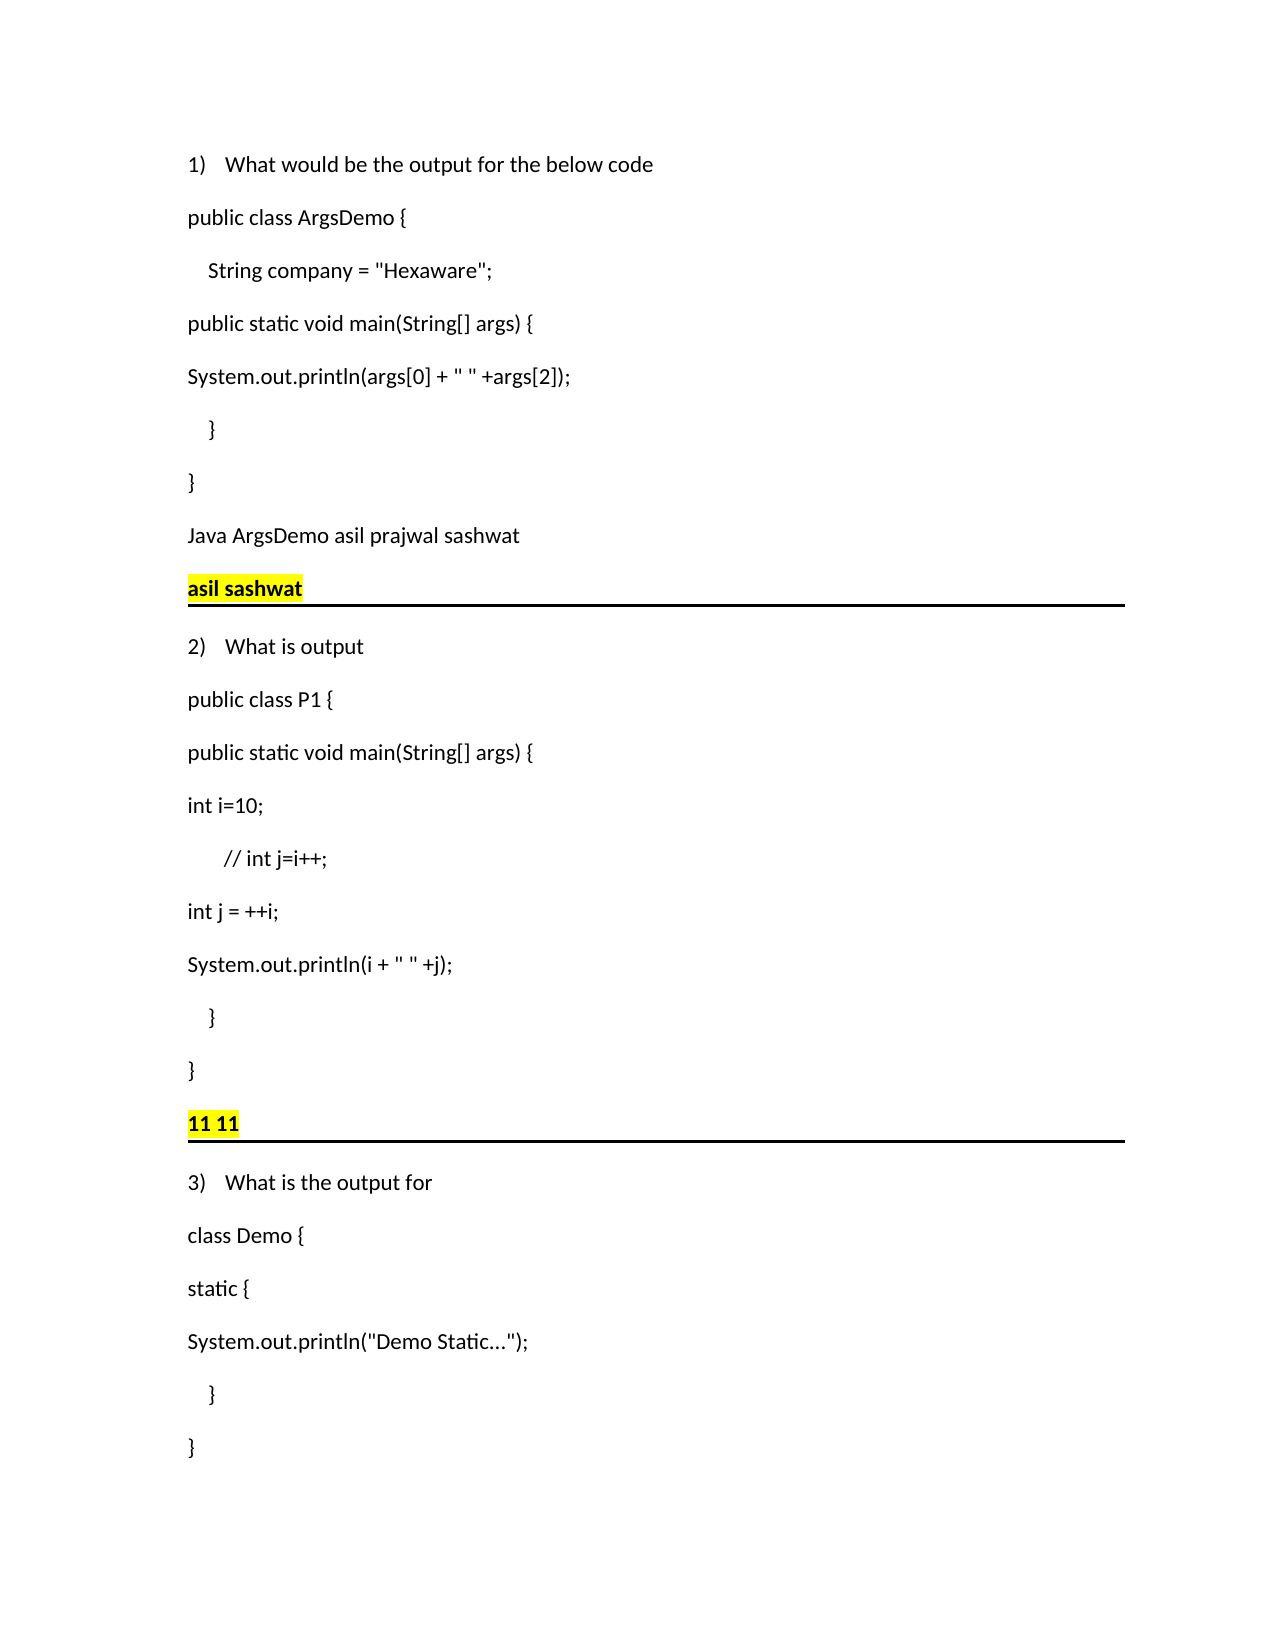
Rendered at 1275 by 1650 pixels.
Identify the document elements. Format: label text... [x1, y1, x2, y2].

text int j = ++i; [187, 897, 1125, 926]
text } [187, 468, 1125, 496]
text public static void main(String[] args) { [187, 738, 1125, 766]
text public class P1 { [187, 685, 1125, 713]
text public static void main(String[] args) { [187, 309, 1125, 337]
list What is the output for [187, 1168, 1125, 1196]
text int i=10; [187, 791, 1125, 819]
text } [187, 415, 1125, 443]
text String company = "Hexaware"; [187, 256, 1125, 284]
text } [187, 1003, 1125, 1032]
text System.out.println(args[0] + " " +args[2]); [187, 362, 1125, 390]
text static { [187, 1274, 1125, 1302]
list What is output [187, 632, 1125, 660]
text System.out.println(i + " " +j); [187, 951, 1125, 978]
text Java ArgsDemo asil prajwal sashwat [187, 521, 1125, 549]
text public class ArgsDemo { [187, 203, 1125, 231]
text asil sashwat [187, 574, 1125, 607]
list What would be the output for the below code [187, 150, 1125, 178]
text System.out.println("Demo Static..."); [187, 1327, 1125, 1355]
text class Demo { [187, 1221, 1125, 1249]
text } [187, 1057, 1125, 1084]
text } [187, 1433, 1125, 1461]
text 11 11 [187, 1109, 1125, 1143]
text // int j=i++; [187, 844, 1125, 872]
text } [187, 1380, 1125, 1408]
